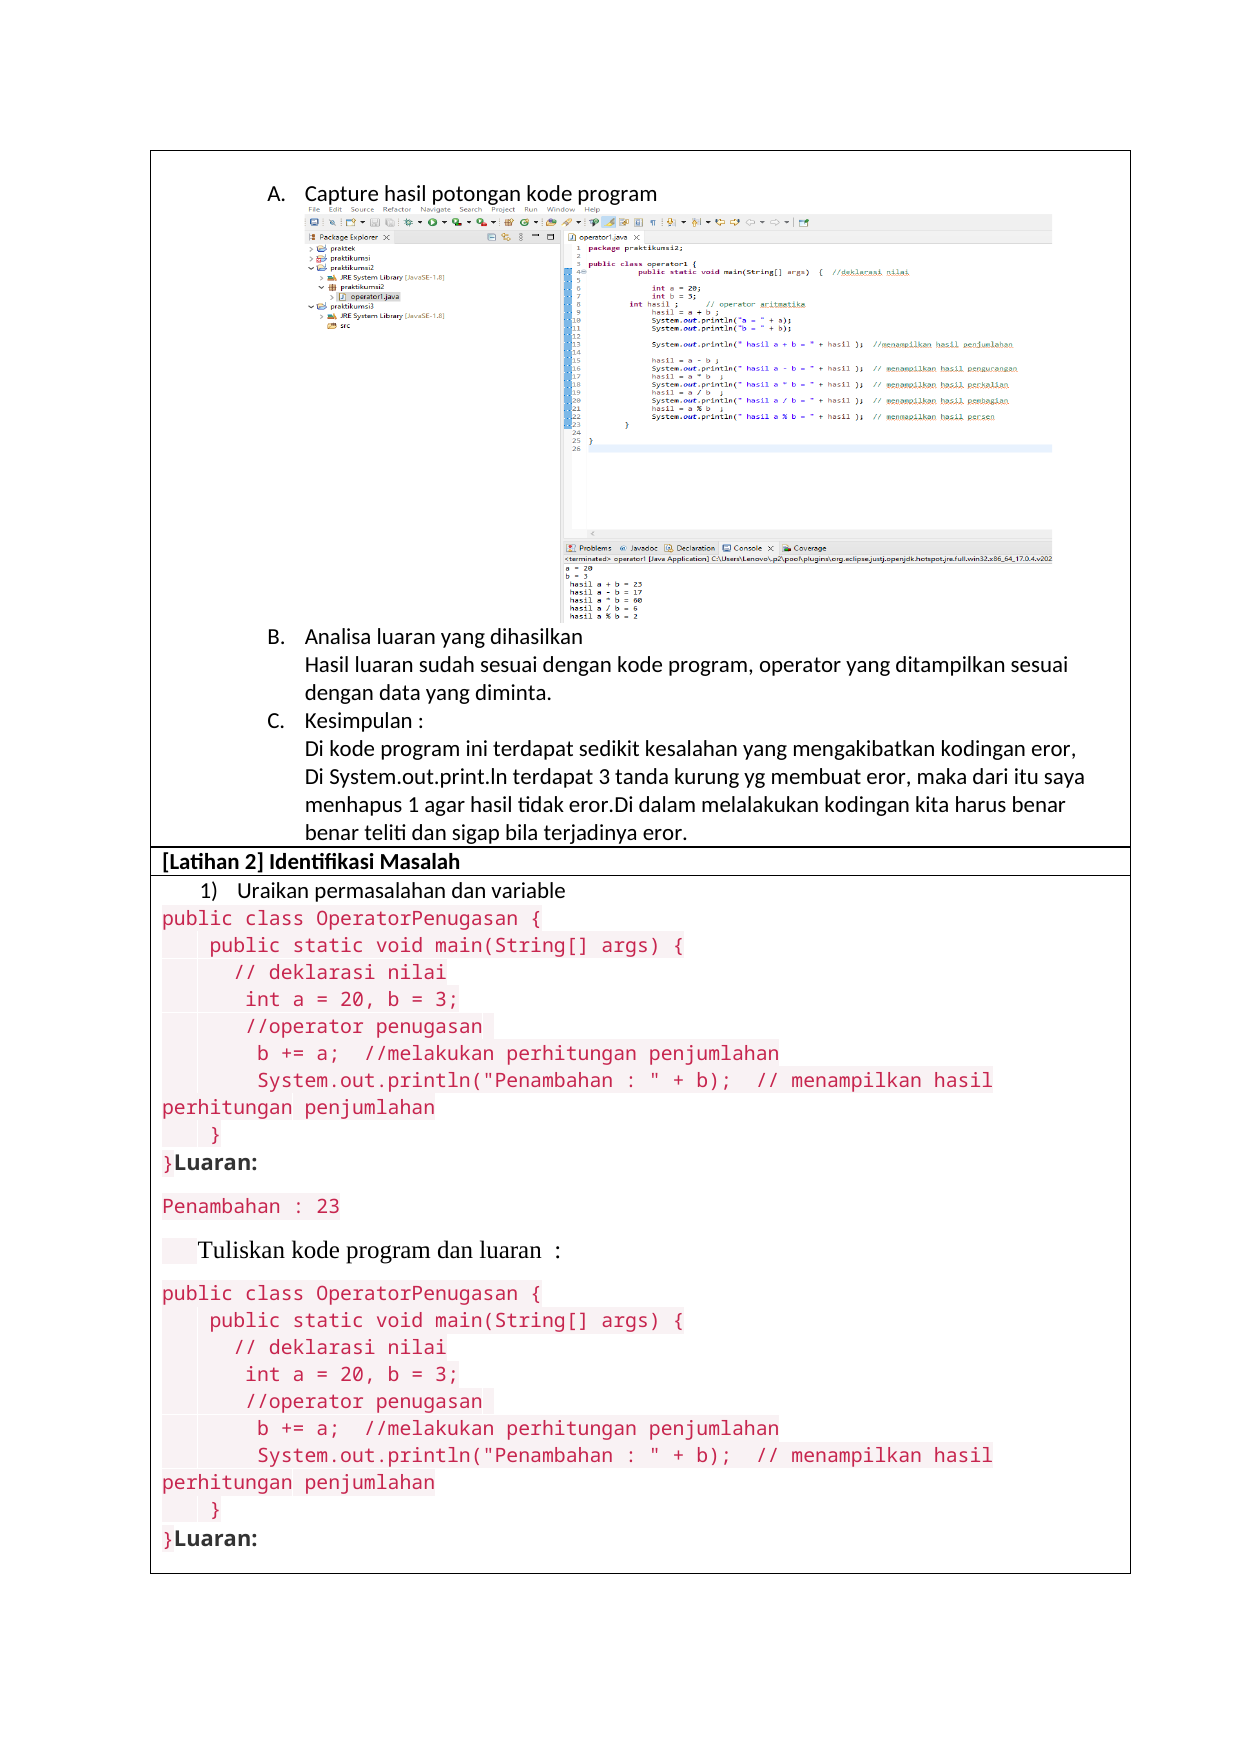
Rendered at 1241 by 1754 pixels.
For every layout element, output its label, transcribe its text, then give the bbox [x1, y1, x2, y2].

picture [304, 207, 1053, 623]
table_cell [151, 151, 1130, 846]
table_cell [Latihan 2] Identifikasi Masalah [151, 848, 1130, 875]
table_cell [151, 876, 1130, 1572]
